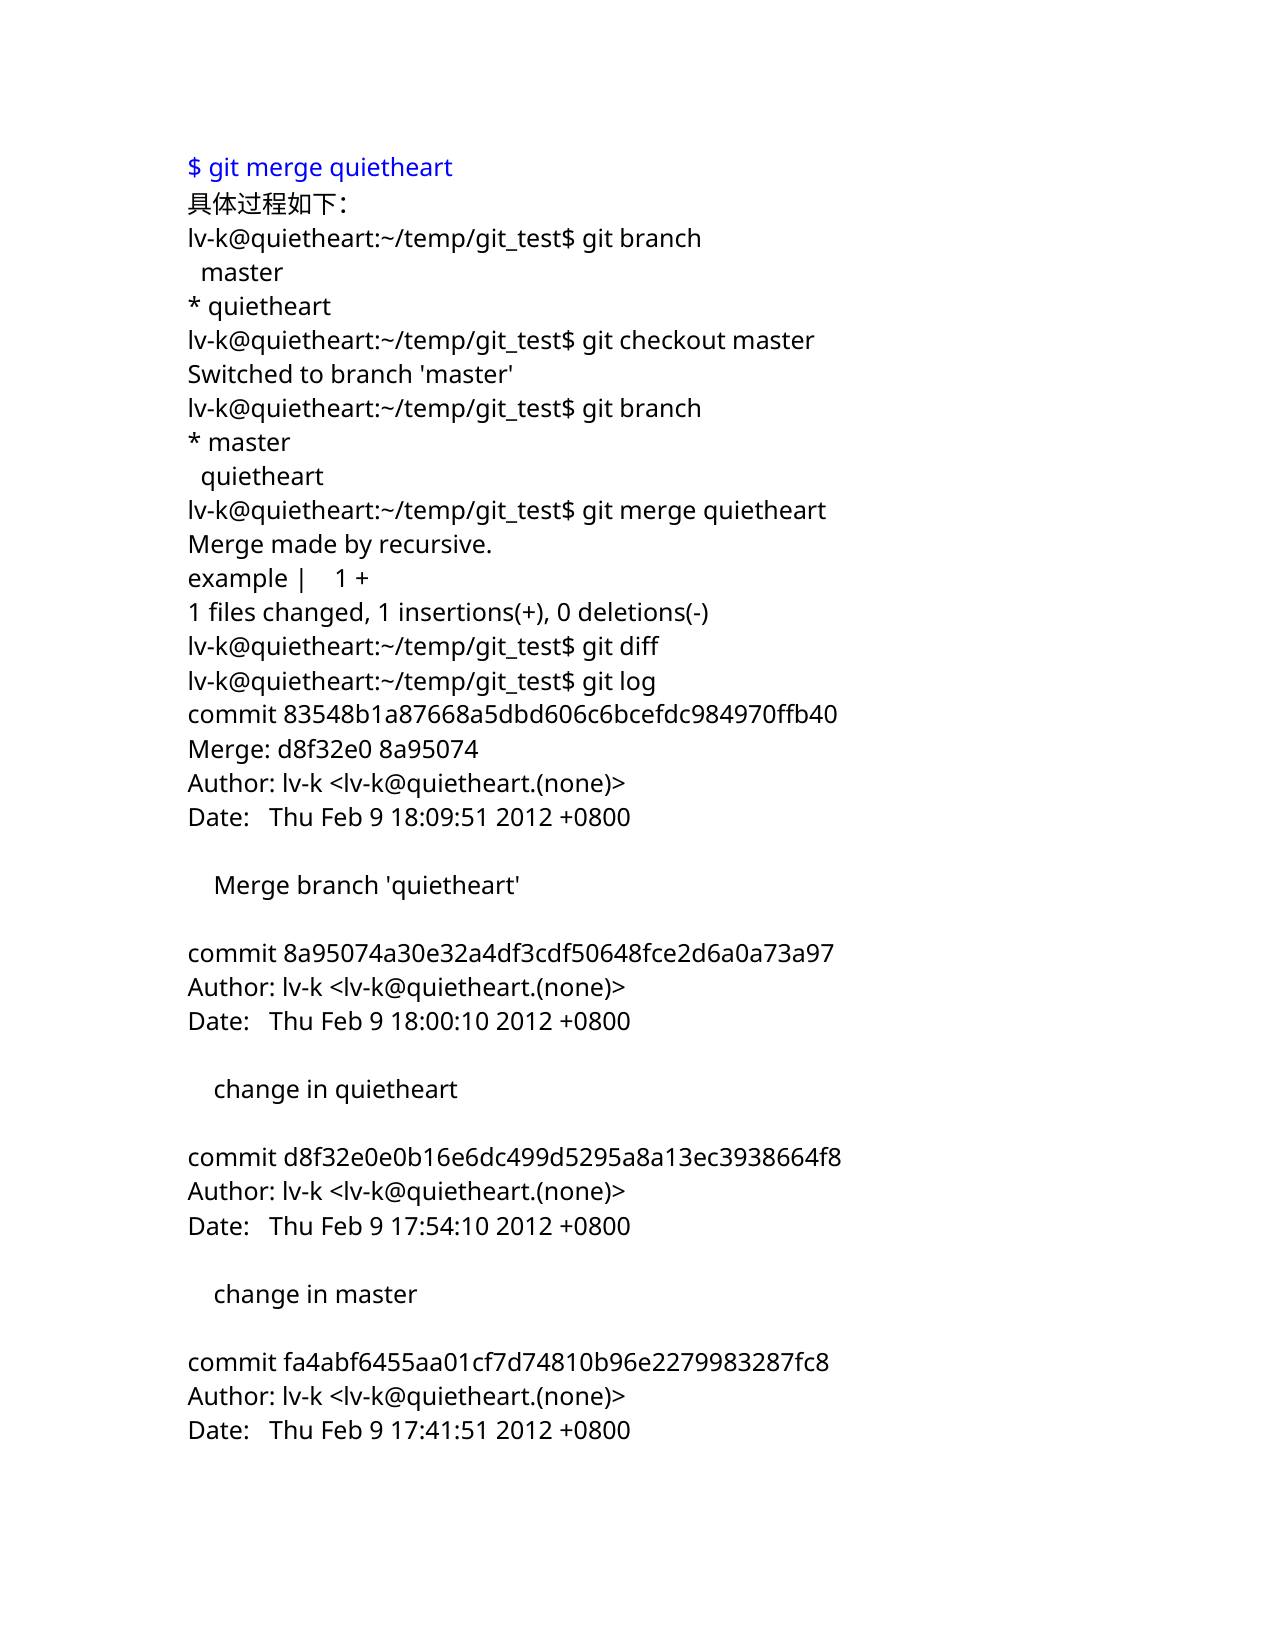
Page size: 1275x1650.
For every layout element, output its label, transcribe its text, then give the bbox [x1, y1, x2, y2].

text 1 files changed, 1 insertions(+), 0 deletions(-) [187, 595, 1087, 629]
text 具体过程如下： [187, 184, 1087, 220]
text commit d8f32e0e0b16e6dc499d5295a8a13ec3938664f8 [187, 1140, 1087, 1174]
text commit fa4abf6455aa01cf7d74810b96e2279983287fc8 [187, 1344, 1087, 1378]
text lv-k@quietheart:~/temp/git_test$ git branch [187, 220, 1087, 254]
text lv-k@quietheart:~/temp/git_test$ git diff [187, 629, 1087, 663]
text * quietheart [187, 288, 1087, 322]
text commit 8a95074a30e32a4df3cdf50648fce2d6a0a73a97 [187, 936, 1087, 970]
text change in master [187, 1276, 1087, 1310]
text quietheart [187, 459, 1087, 493]
text Author: lv-k <lv-k@quietheart.(none)> [187, 765, 1087, 799]
text change in quietheart [187, 1072, 1087, 1106]
text * master [187, 425, 1087, 459]
text Date: Thu Feb 9 17:41:51 2012 +0800 [187, 1412, 1087, 1447]
text commit 83548b1a87668a5dbd606c6bcefdc984970ffb40 [187, 697, 1087, 731]
text lv-k@quietheart:~/temp/git_test$ git merge quietheart [187, 493, 1087, 527]
text Author: lv-k <lv-k@quietheart.(none)> [187, 1174, 1087, 1208]
text Date: Thu Feb 9 18:09:51 2012 +0800 [187, 799, 1087, 833]
text Date: Thu Feb 9 17:54:10 2012 +0800 [187, 1208, 1087, 1242]
text Merge: d8f32e0 8a95074 [187, 731, 1087, 765]
text Author: lv-k <lv-k@quietheart.(none)> [187, 970, 1087, 1004]
text $ git merge quietheart [187, 150, 1087, 184]
text Date: Thu Feb 9 18:00:10 2012 +0800 [187, 1004, 1087, 1038]
text Merge branch 'quietheart' [187, 867, 1087, 902]
text Switched to branch 'master' [187, 357, 1087, 391]
text Author: lv-k <lv-k@quietheart.(none)> [187, 1378, 1087, 1412]
text lv-k@quietheart:~/temp/git_test$ git log [187, 663, 1087, 697]
text lv-k@quietheart:~/temp/git_test$ git checkout master [187, 322, 1087, 357]
text example | 1 + [187, 561, 1087, 595]
text master [187, 254, 1087, 288]
text Merge made by recursive. [187, 527, 1087, 561]
text lv-k@quietheart:~/temp/git_test$ git branch [187, 391, 1087, 425]
